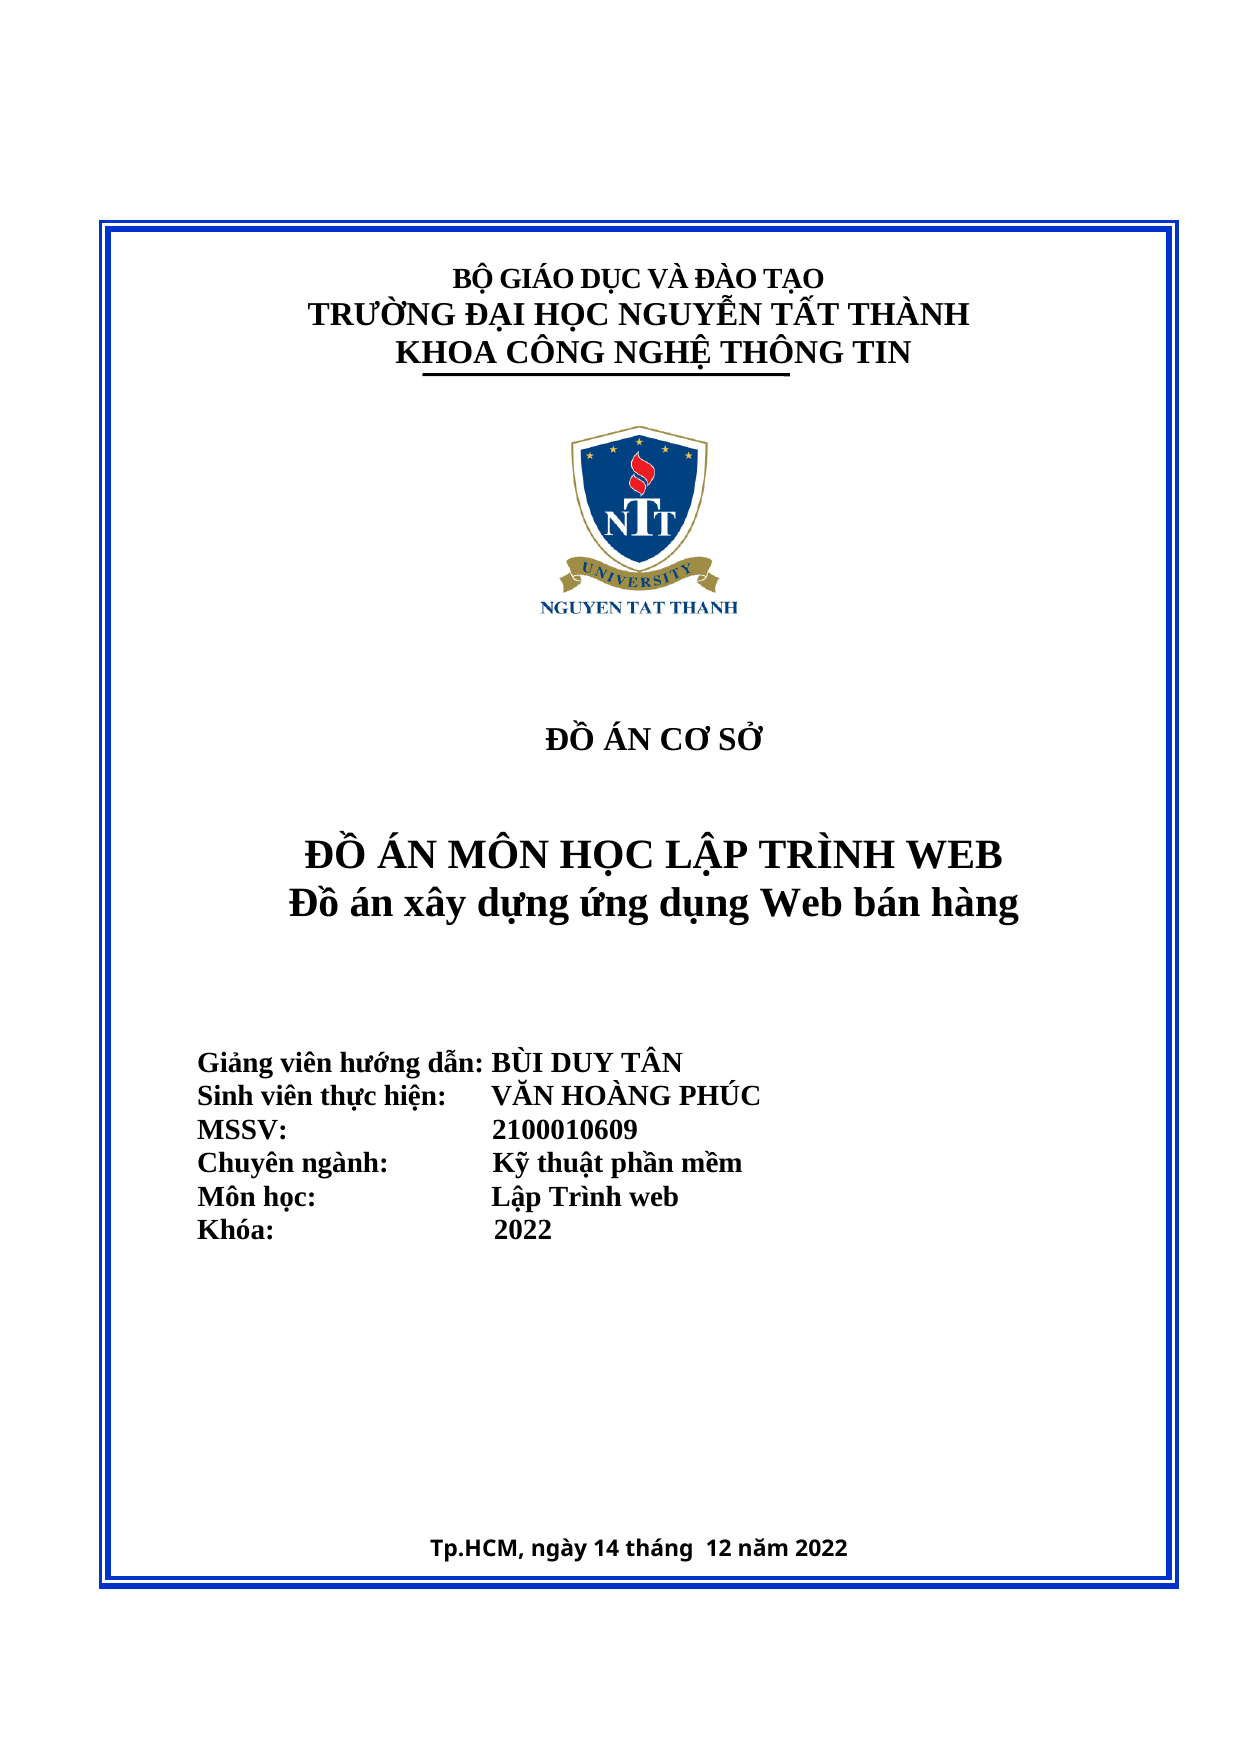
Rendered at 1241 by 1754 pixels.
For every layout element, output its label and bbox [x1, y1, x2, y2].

picture [540, 426, 738, 614]
table_header [111, 232, 1166, 1576]
